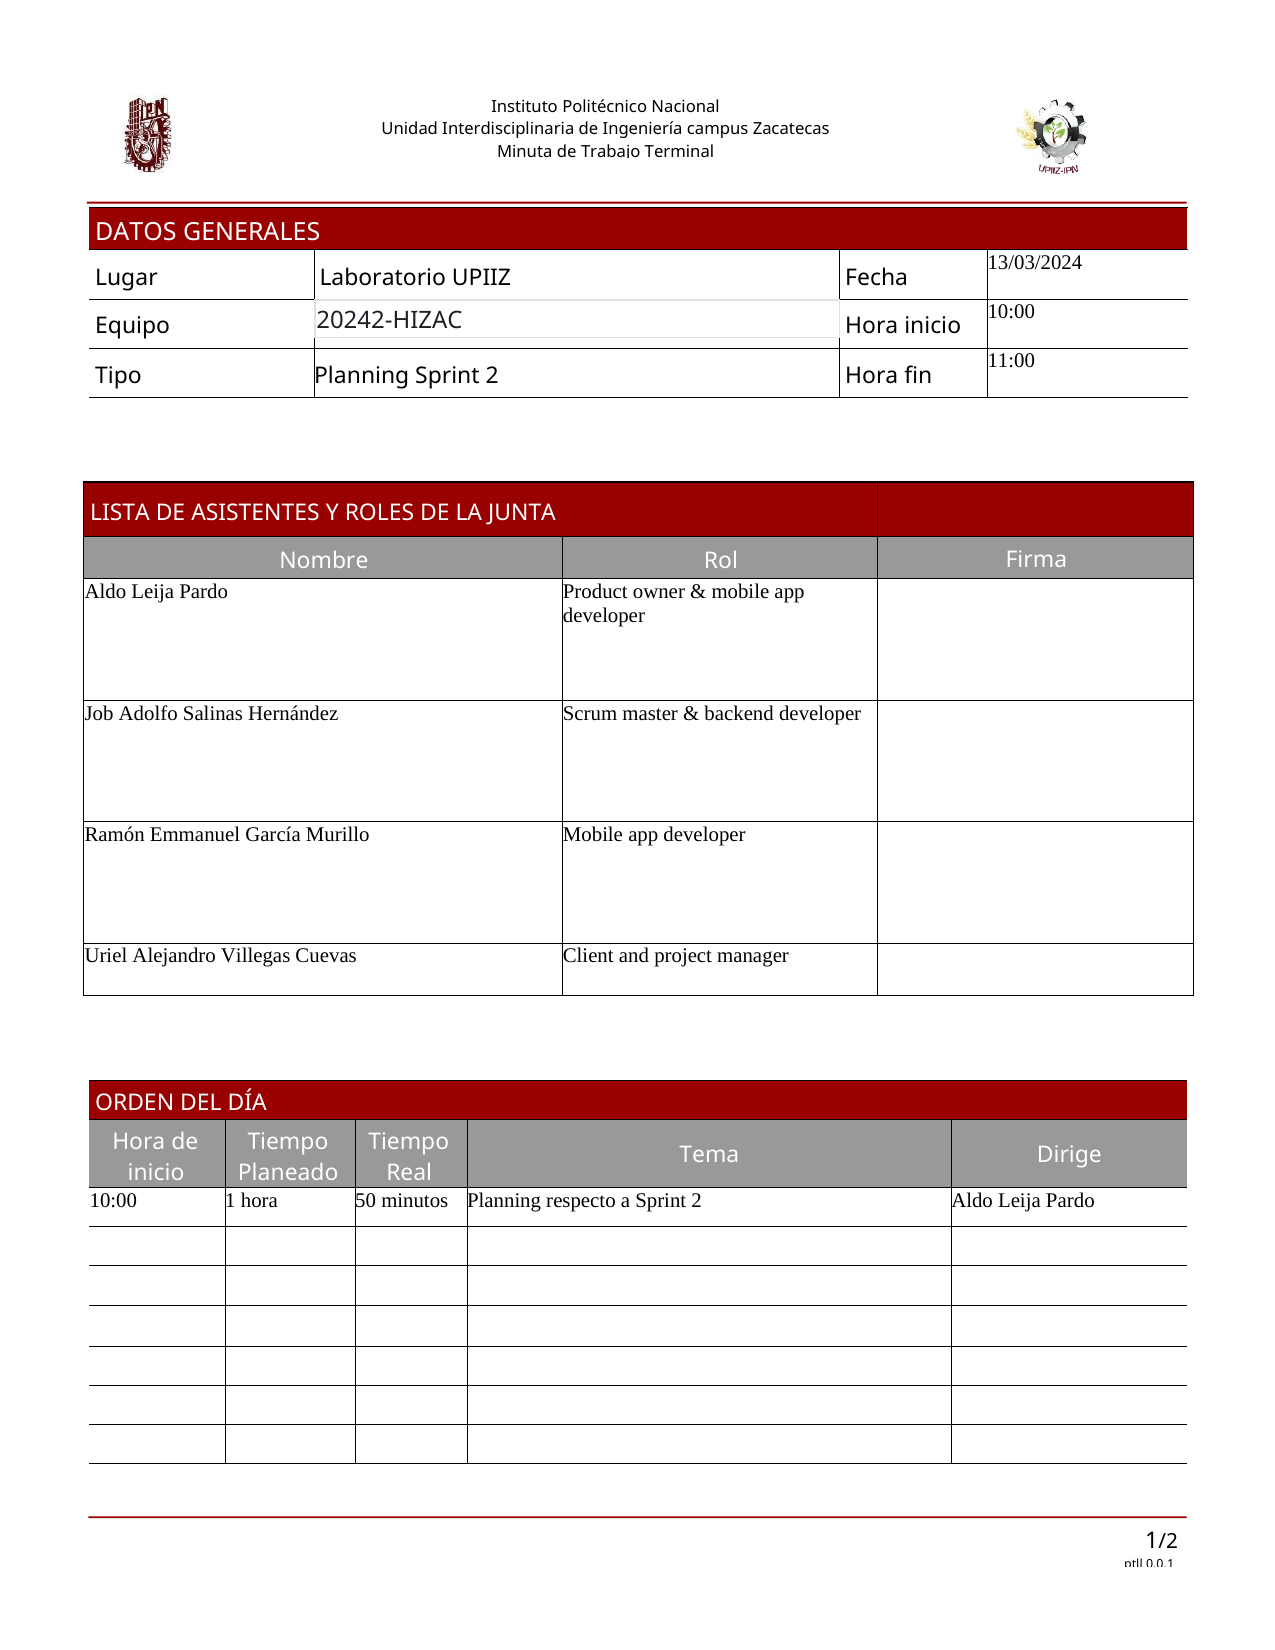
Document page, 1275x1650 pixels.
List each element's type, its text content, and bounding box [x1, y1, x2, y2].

table_cell 1 hora [226, 1188, 355, 1226]
table_cell [952, 1347, 1187, 1385]
table_cell [226, 1227, 355, 1265]
table_cell [226, 1425, 355, 1463]
table_cell [356, 1266, 467, 1305]
table_cell Lugar [89, 250, 314, 299]
table_cell Equipo [89, 300, 314, 348]
table_cell Tema [468, 1120, 951, 1187]
table_cell [356, 1347, 467, 1385]
table_cell Fecha [840, 250, 987, 299]
table_cell [878, 822, 1193, 942]
table_cell Hora inicio [840, 300, 987, 348]
table_cell Product owner & mobile app developer [563, 579, 877, 700]
table_header ORDEN DEL DÍA [89, 1081, 1187, 1119]
table_cell 10:00 [988, 300, 1187, 348]
table_cell Firma [878, 537, 1193, 578]
table_cell Nombre [84, 537, 562, 578]
table_cell Ramón Emmanuel García Murillo [84, 822, 562, 942]
table_cell [226, 1266, 355, 1305]
table_cell [878, 944, 1193, 995]
table_cell 13/03/2024 [988, 250, 1187, 299]
table_cell Aldo Leija Pardo [84, 579, 562, 700]
table_cell [952, 1386, 1187, 1424]
table_cell [356, 1425, 467, 1463]
table_cell Planning Sprint 2 [315, 349, 839, 397]
table_cell [468, 1425, 951, 1463]
table_cell Uriel Alejandro Villegas Cuevas [84, 944, 562, 995]
picture [1014, 99, 1087, 174]
table_cell 10:00 [89, 1188, 225, 1226]
table_cell [226, 1386, 355, 1424]
table_cell [952, 1425, 1187, 1463]
table_header LISTA DE ASISTENTES Y ROLES DE LA JUNTA [84, 483, 877, 536]
table_cell [226, 1347, 355, 1385]
table_cell [89, 1347, 225, 1385]
table_cell [89, 1227, 225, 1265]
table_cell Job Adolfo Salinas Hernández [84, 701, 562, 821]
table_cell [89, 1266, 225, 1305]
table_cell [878, 579, 1193, 700]
table_cell [315, 338, 839, 348]
table_cell 11:00 [988, 349, 1187, 397]
table_cell [468, 1266, 951, 1305]
table_cell [468, 1306, 951, 1346]
table_cell Client and project manager [563, 944, 877, 995]
table_cell Laboratorio UPIIZ [315, 250, 839, 299]
table_cell [952, 1227, 1187, 1265]
table_cell [89, 1425, 225, 1463]
table_cell [468, 1347, 951, 1385]
table_cell Planning respecto a Sprint 2 [468, 1188, 951, 1226]
table_cell [878, 701, 1193, 821]
table_cell [952, 1306, 1187, 1346]
table_cell [89, 1306, 225, 1346]
table_cell Dirige [952, 1120, 1187, 1187]
table_cell [468, 1227, 951, 1265]
table_cell Hora de inicio [89, 1120, 225, 1187]
picture [115, 94, 177, 176]
table_cell 50 minutos [356, 1188, 467, 1226]
table_header [878, 483, 1193, 536]
table_cell Tiempo Real [356, 1120, 467, 1187]
table_header DATOS GENERALES [89, 208, 1187, 249]
table_cell [89, 1386, 225, 1424]
table_cell Tipo [89, 349, 314, 397]
table_cell Tiempo Planeado [226, 1120, 355, 1187]
table_cell [952, 1266, 1187, 1305]
table_cell Hora fin [840, 349, 987, 397]
table_cell [226, 1306, 355, 1346]
table_cell [356, 1306, 467, 1346]
table_cell [356, 1386, 467, 1424]
table_cell Rol [563, 537, 877, 578]
table_cell Aldo Leija Pardo [952, 1188, 1187, 1226]
table_cell Scrum master & backend developer [563, 701, 877, 821]
table_cell Mobile app developer [563, 822, 877, 942]
table_cell [356, 1227, 467, 1265]
table_cell [468, 1386, 951, 1424]
